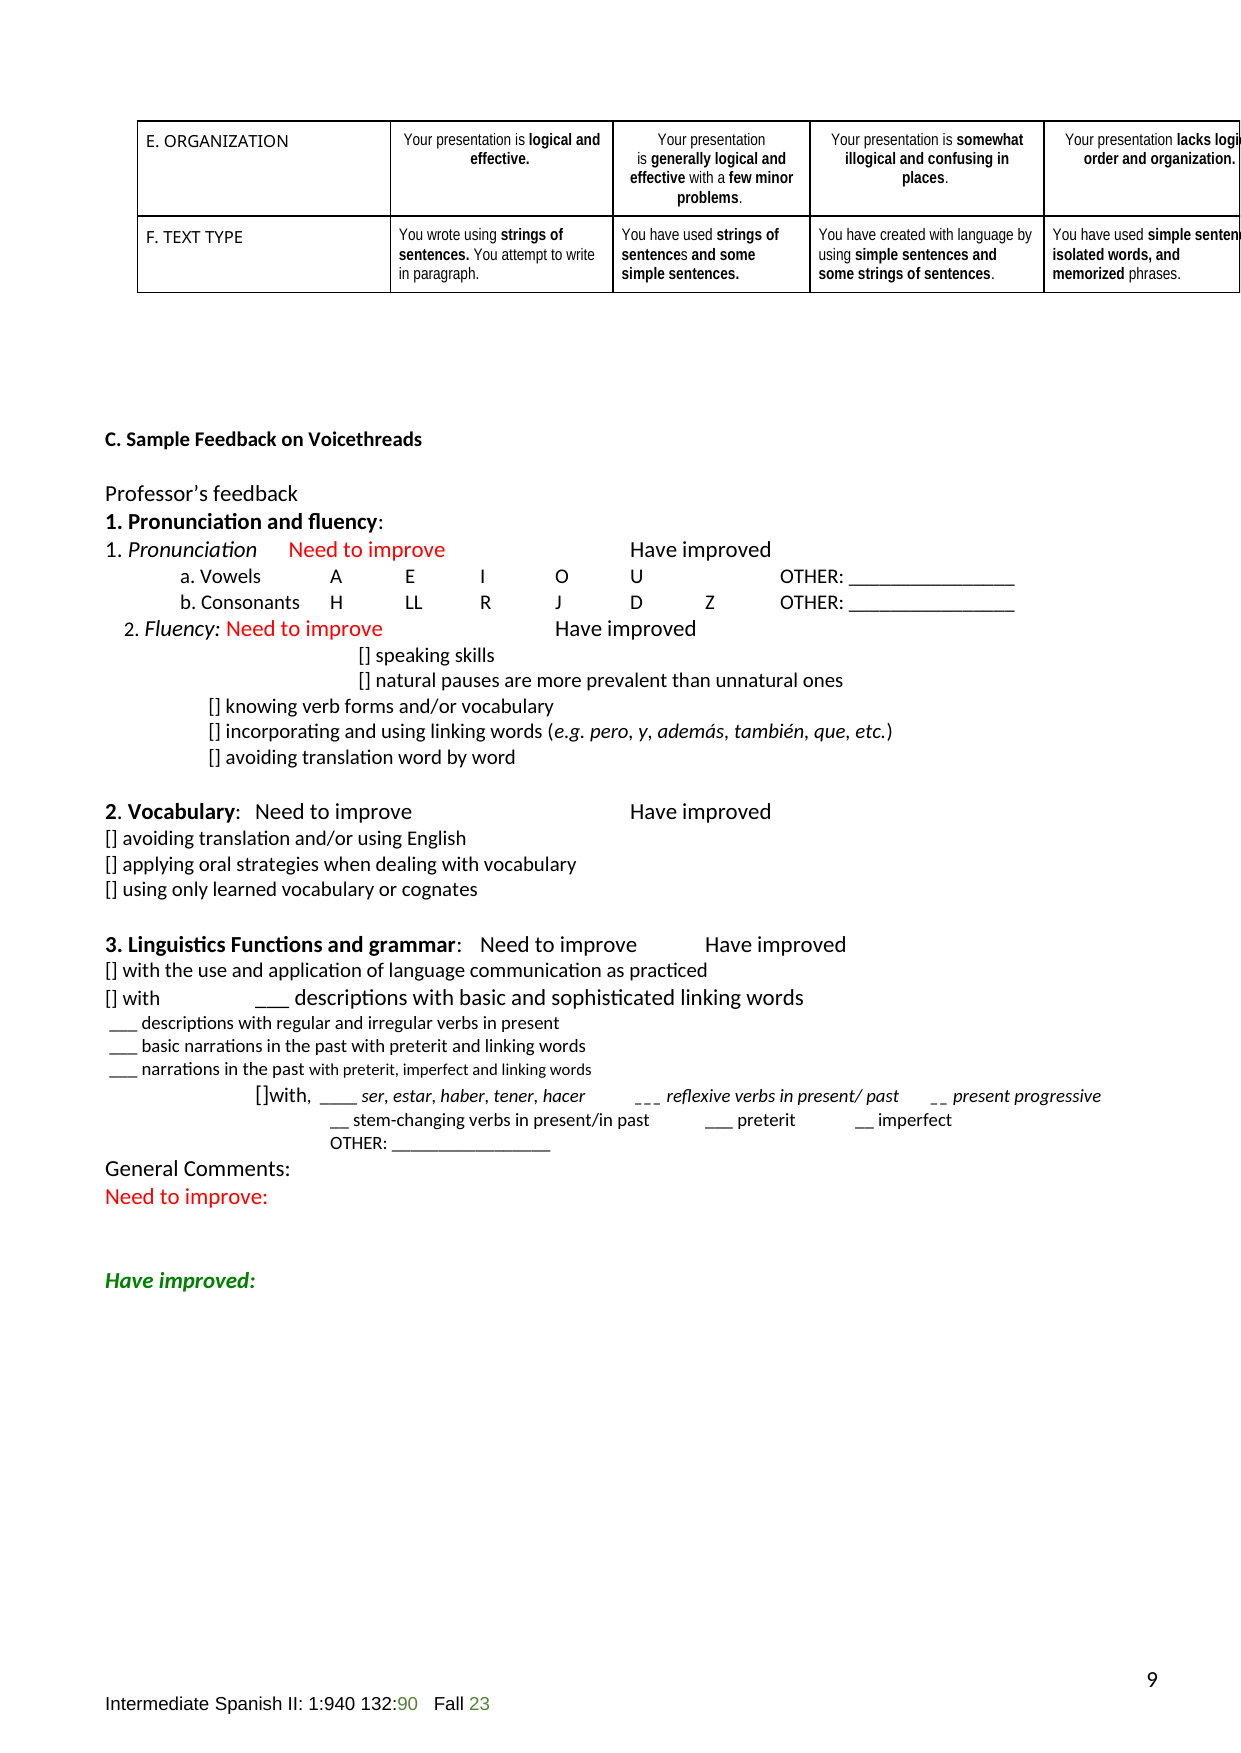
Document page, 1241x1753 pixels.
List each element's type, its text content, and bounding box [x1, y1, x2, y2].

text [] using only learned vocabulary or cognates [105, 876, 1158, 902]
text General Comments: [105, 1154, 1158, 1182]
text 3. Linguistics Functions and grammar: Need to improve Have improved [105, 930, 1158, 958]
table_cell You have used simple sentences, isolated words, and memorized phrases. [1045, 217, 1239, 292]
text [] incorporating and using linking words (e.g. pero, y, además, también, que, etc.) [105, 718, 1158, 744]
text ___ descriptions with regular and irregular verbs in present [105, 1011, 1158, 1034]
table_cell You wrote using strings of sentences. You attempt to write in paragraph. [391, 217, 612, 292]
text [] speaking skills [255, 642, 1158, 668]
text [] natural pauses are more prevalent than unnatural ones [255, 668, 1158, 693]
text Have improved: [105, 1266, 1158, 1294]
text a. Vowels A E I O U OTHER: ________________ [105, 563, 1158, 589]
table_cell You have used strings of sentences and some simple sentences. [614, 217, 809, 292]
table_cell F. TEXT TYPE [138, 217, 390, 292]
table_cell You have created with language by using simple sentences and some strings of sentences. [811, 217, 1043, 292]
text 1. Pronunciation and fluency: [105, 507, 1158, 535]
text [] with ___ descriptions with basic and sophisticated linking words [105, 983, 1158, 1011]
text ___ narrations in the past with preterit, imperfect and linking words [105, 1057, 1158, 1080]
text [] with the use and application of language communication as practiced [105, 958, 1158, 983]
text Professor’s feedback [105, 479, 1158, 507]
text b. Consonants H LL R J D Z OTHER: ________________ [105, 589, 1158, 614]
text __ stem-changing verbs in present/in past ___ preterit __ imperfect [255, 1108, 1158, 1131]
text 1. Pronunciation Need to improve Have improved [105, 535, 1158, 563]
text []with, ____ ser, estar, haber, tener, hacer ___ reflexive verbs in present/ past __ present progressive [180, 1080, 1158, 1108]
text 2. Fluency: Need to improve Have improved [105, 614, 1158, 642]
text [] avoiding translation word by word [105, 744, 1158, 769]
text ___ basic narrations in the past with preterit and linking words [105, 1034, 1158, 1057]
table_cell Your presentation is generally logical and effective with a few minor problems. [614, 122, 809, 215]
text [] knowing verb forms and/or vocabulary [105, 693, 1158, 718]
table_cell E. ORGANIZATION [138, 122, 390, 215]
text OTHER: _________________ [255, 1131, 1158, 1154]
table_cell Your presentation is logical and effective. [391, 122, 612, 215]
table_cell Your presentation is somewhat illogical and confusing in places. [811, 122, 1043, 215]
text Need to improve: [105, 1182, 1158, 1210]
text [] applying oral strategies when dealing with vocabulary [105, 851, 1158, 876]
text 2. Vocabulary: Need to improve Have improved [105, 797, 1158, 825]
text [] avoiding translation and/or using English [105, 825, 1158, 851]
table_cell Your presentation lacks logical order and organization. [1045, 122, 1239, 215]
text C. Sample Feedback on Voicethreads [105, 426, 1158, 451]
